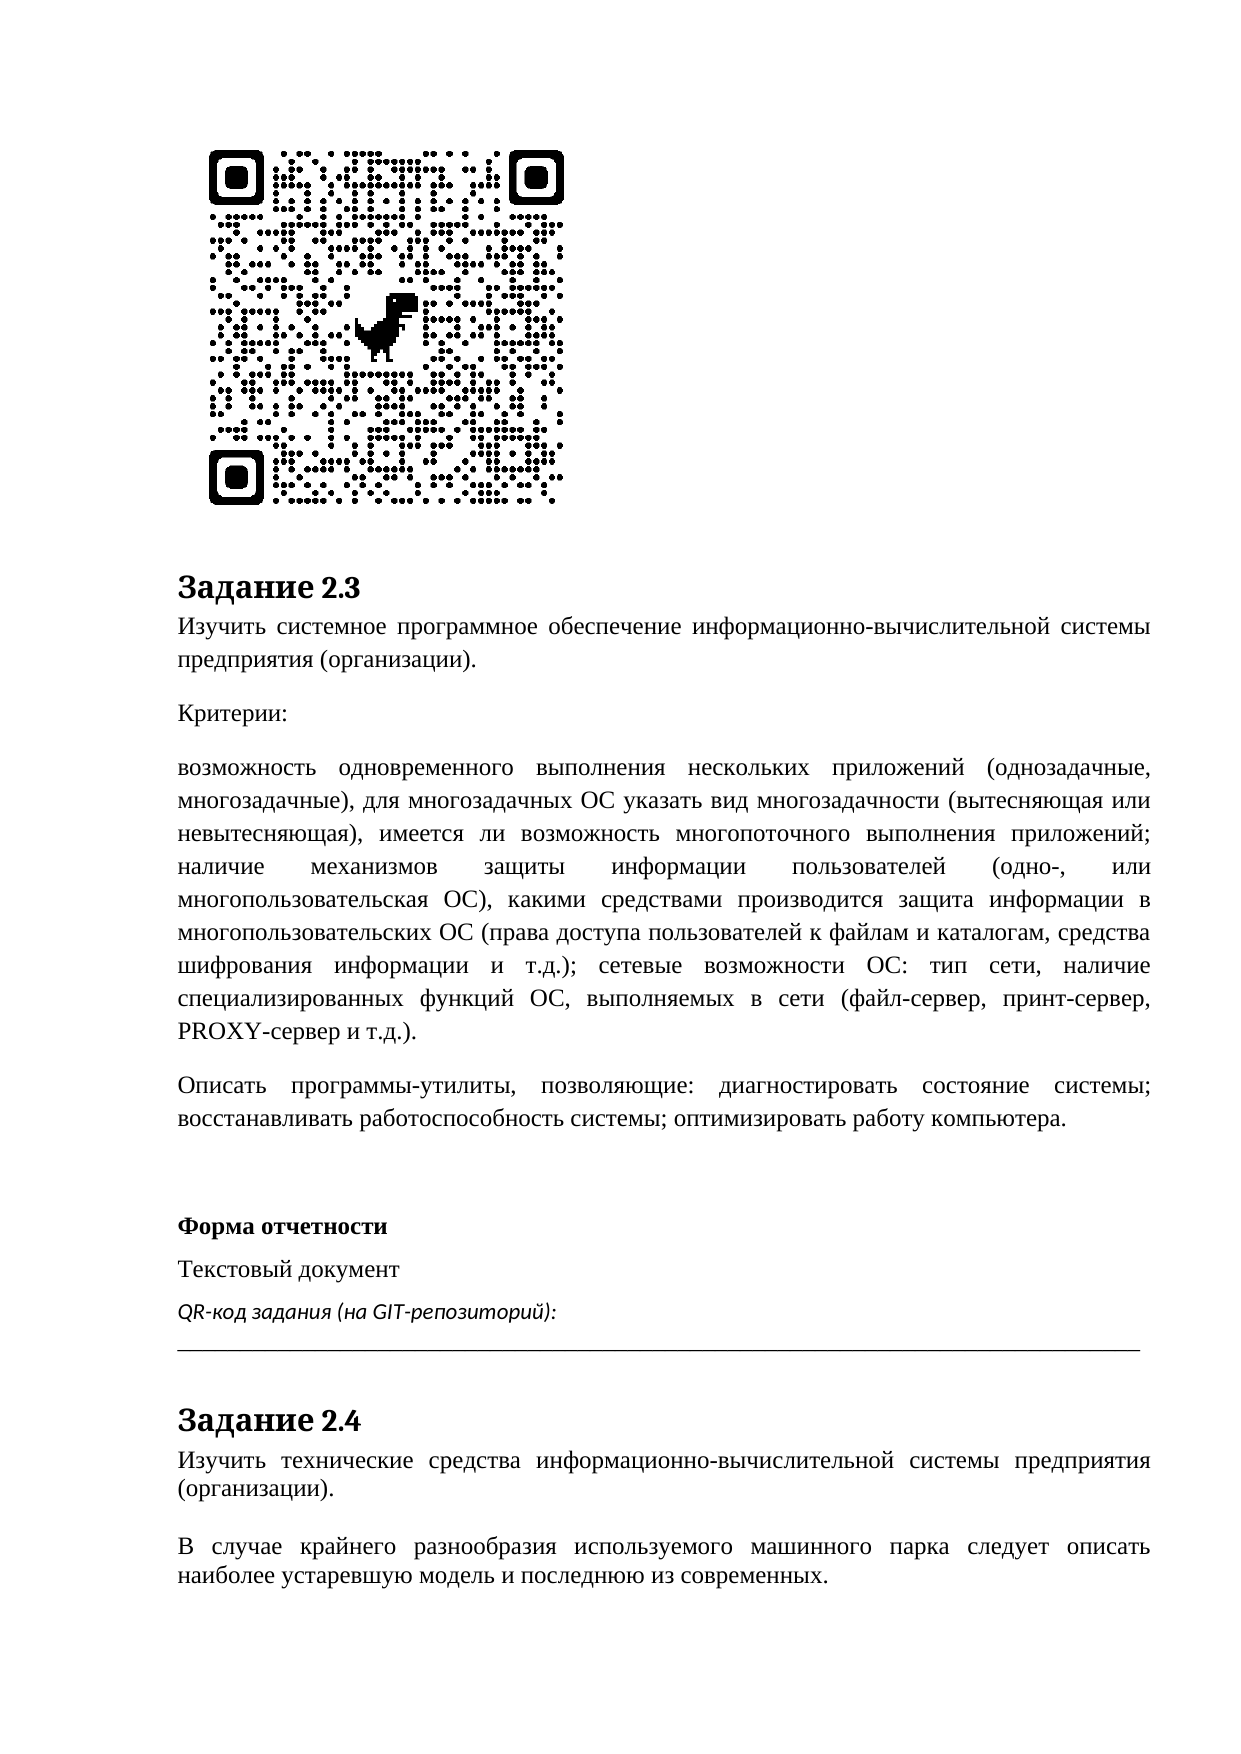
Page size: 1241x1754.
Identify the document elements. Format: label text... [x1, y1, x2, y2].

text Изучить системное программное обеспечение информационно-вычислительной системы предприятия (организации). [177, 611, 1152, 673]
subtitle Задание 2.3 [177, 570, 1152, 606]
text В случае крайнего разнообразия используемого машинного парка следует описать наиболее устаревшую модель и последнюю из современных. [177, 1531, 1152, 1588]
text Критерии: [177, 698, 1152, 727]
text Форма отчетности [177, 1211, 1152, 1239]
subtitle Задание 2.4 [177, 1403, 1152, 1439]
text возможность одновременного выполнения нескольких приложений (однозадачные, многозадачные), для многозадачных ОС указать вид многозадачности (вытесняющая или невытесняющая), имеется ли возможность многопоточного выполнения приложений; наличие механизмов защиты информации пользователей (одно-, или многопользовательская ОС), какими средствами производится защита информации в многопользовательских ОС (права доступа пользователей к файлам и каталогам, средства шифрования информации и т.д.); сетевые возможности ОС: тип сети, наличие специализированных функций ОС, выполняемых в сети (файл-сервер, принт-сервер, PROXY-сервер и т.д.). [177, 752, 1152, 1045]
text Текстовый документ [177, 1254, 1152, 1283]
text Изучить технические средства информационно-вычислительной системы предприятия (организации). [177, 1445, 1152, 1502]
text _____________________________________________________________________________ [177, 1325, 1152, 1354]
text Описать программы-утилиты, позволяющие: диагностировать состояние системы; восстанавливать работоспособность системы; оптимизировать работу компьютера. [177, 1070, 1152, 1132]
text QR-код задания (на GIT-репозиторий): [177, 1297, 1152, 1325]
picture [177, 118, 595, 536]
